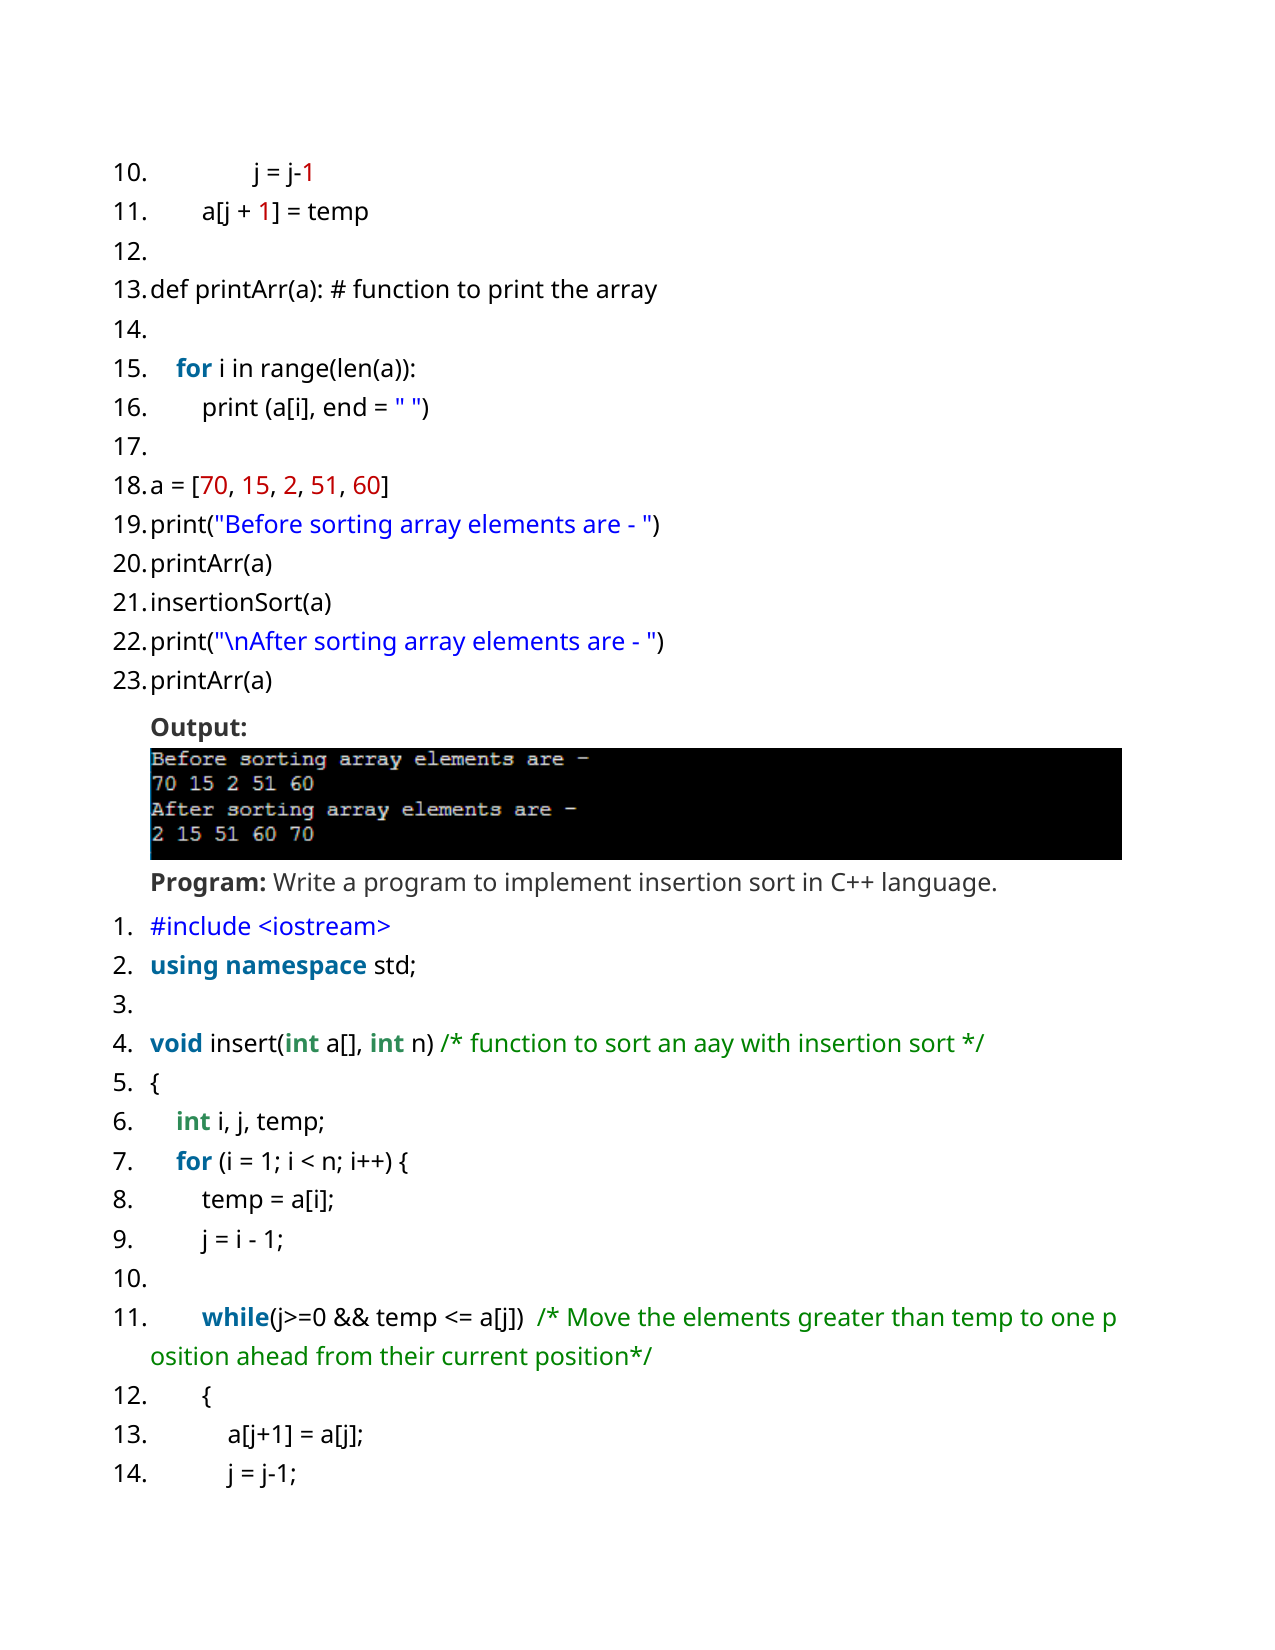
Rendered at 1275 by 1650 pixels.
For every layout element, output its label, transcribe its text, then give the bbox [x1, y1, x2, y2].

list int i, j, temp; [112, 1099, 1125, 1138]
text Program: Write a program to implement insertion sort in C++ language. [150, 864, 1125, 899]
list void insert(int a[], int n) /* function to sort an aay with insertion sort */ [112, 1021, 1125, 1060]
list printArr(a) [112, 541, 1125, 580]
list a = [70, 15, 2, 51, 60] [112, 462, 1125, 502]
list for i in range(len(a)): [112, 345, 1125, 384]
list a[j+1] = a[j]; [112, 1412, 1125, 1451]
list print("Before sorting array elements are - ") [112, 502, 1125, 541]
list def printArr(a): # function to print the array [112, 267, 1125, 306]
list for (i = 1; i < n; i++) { [112, 1138, 1125, 1177]
list #include <iostream> [112, 904, 1125, 943]
list printArr(a) [112, 658, 1125, 697]
list j = i - 1; [112, 1216, 1125, 1255]
text Output: [150, 709, 1125, 743]
list { [112, 1060, 1125, 1099]
list { [112, 1372, 1125, 1412]
list j = j-1; [112, 1451, 1125, 1490]
picture [150, 748, 1122, 860]
list print (a[i], end = " ") [112, 384, 1125, 423]
list temp = a[i]; [112, 1177, 1125, 1216]
list print("\nAfter sorting array elements are - ") [112, 619, 1125, 658]
list j = j-1 [112, 150, 1125, 189]
list while(j>=0 && temp <= a[j]) /* Move the elements greater than temp to one position ahead from their current position*/ [112, 1294, 1125, 1372]
list a[j + 1] = temp [112, 189, 1125, 228]
list using namespace std; [112, 943, 1125, 982]
list insertionSort(a) [112, 580, 1125, 619]
